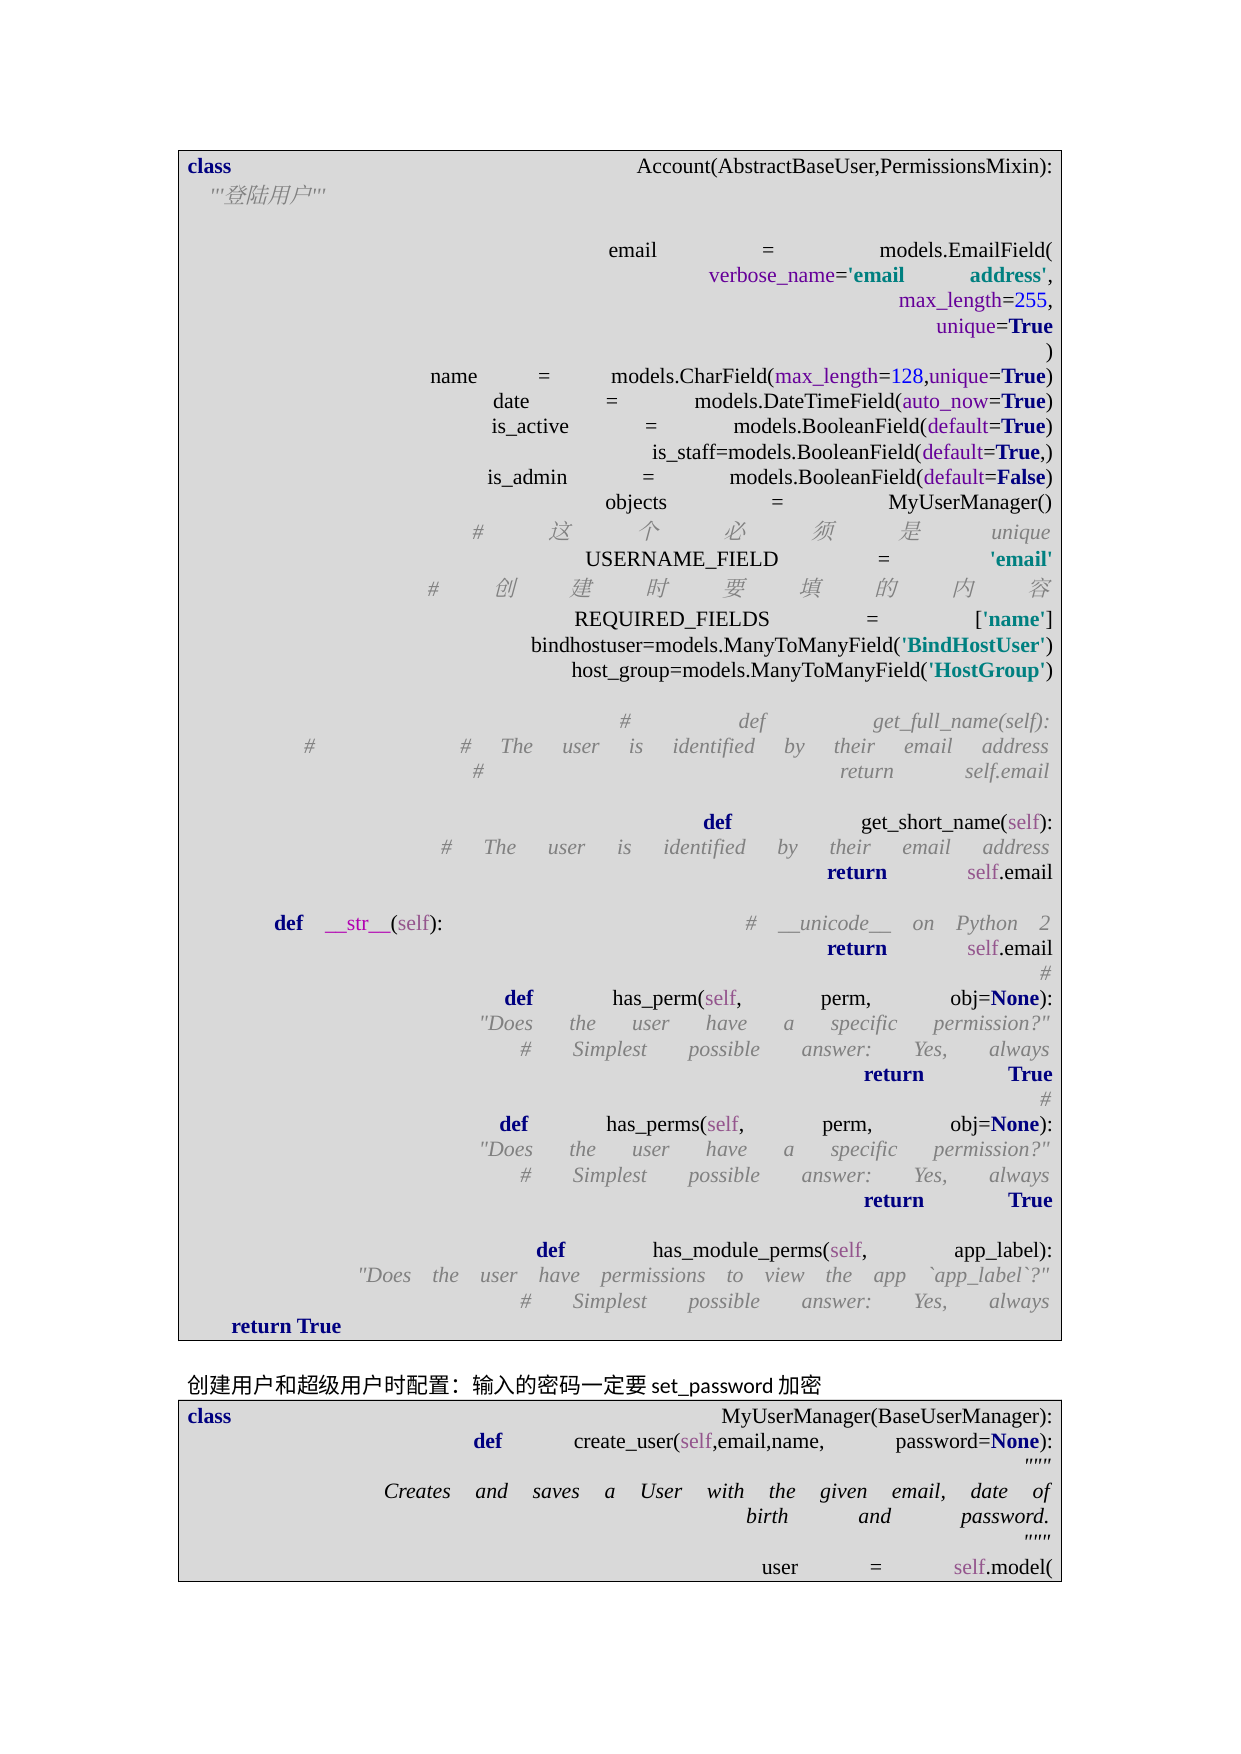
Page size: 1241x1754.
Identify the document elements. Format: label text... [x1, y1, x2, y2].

text email = models.EmailField( verbose_name='email address', max_length=255, unique=True ) name = models.CharField(max_length=128,unique=True) date = models.DateTimeField(auto_now=True) is_active = models.BooleanField(default=True) is_staff=models.BooleanField(default=True,) is_admin = models.BooleanField(default=False) objects = MyUserManager() #这个必须是unique USERNAME_FIELD = 'email' #创建时要填的内容 REQUIRED_FIELDS = ['name'] bindhostuser=models.ManyToManyField('BindHostUser') host_group=models.ManyToManyField('HostGroup') # def get_full_name(self): # # The user is identified by their email address # return self.email def get_short_name(self): # The user is identified by their email address return self.email def __str__(self): # __unicode__ on Python 2 return self.email # def has_perm(self, perm, obj=None): "Does the user have a specific permission?" # Simplest possible answer: Yes, always return True # def has_perms(self, perm, obj=None): "Does the user have a specific permission?" # Simplest possible answer: Yes, always return True def has_module_perms(self, app_label): "Does the user have permissions to view the app `app_label`?" # Simplest possible answer: Yes, always return True [179, 212, 1061, 1340]
text class Account(AbstractBaseUser,PermissionsMixin): '''登陆用户''' [179, 151, 1061, 212]
text 创建用户和超级用户时配置：输入的密码一定要set_password加密 [187, 1368, 1053, 1399]
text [179, 1401, 1061, 1581]
